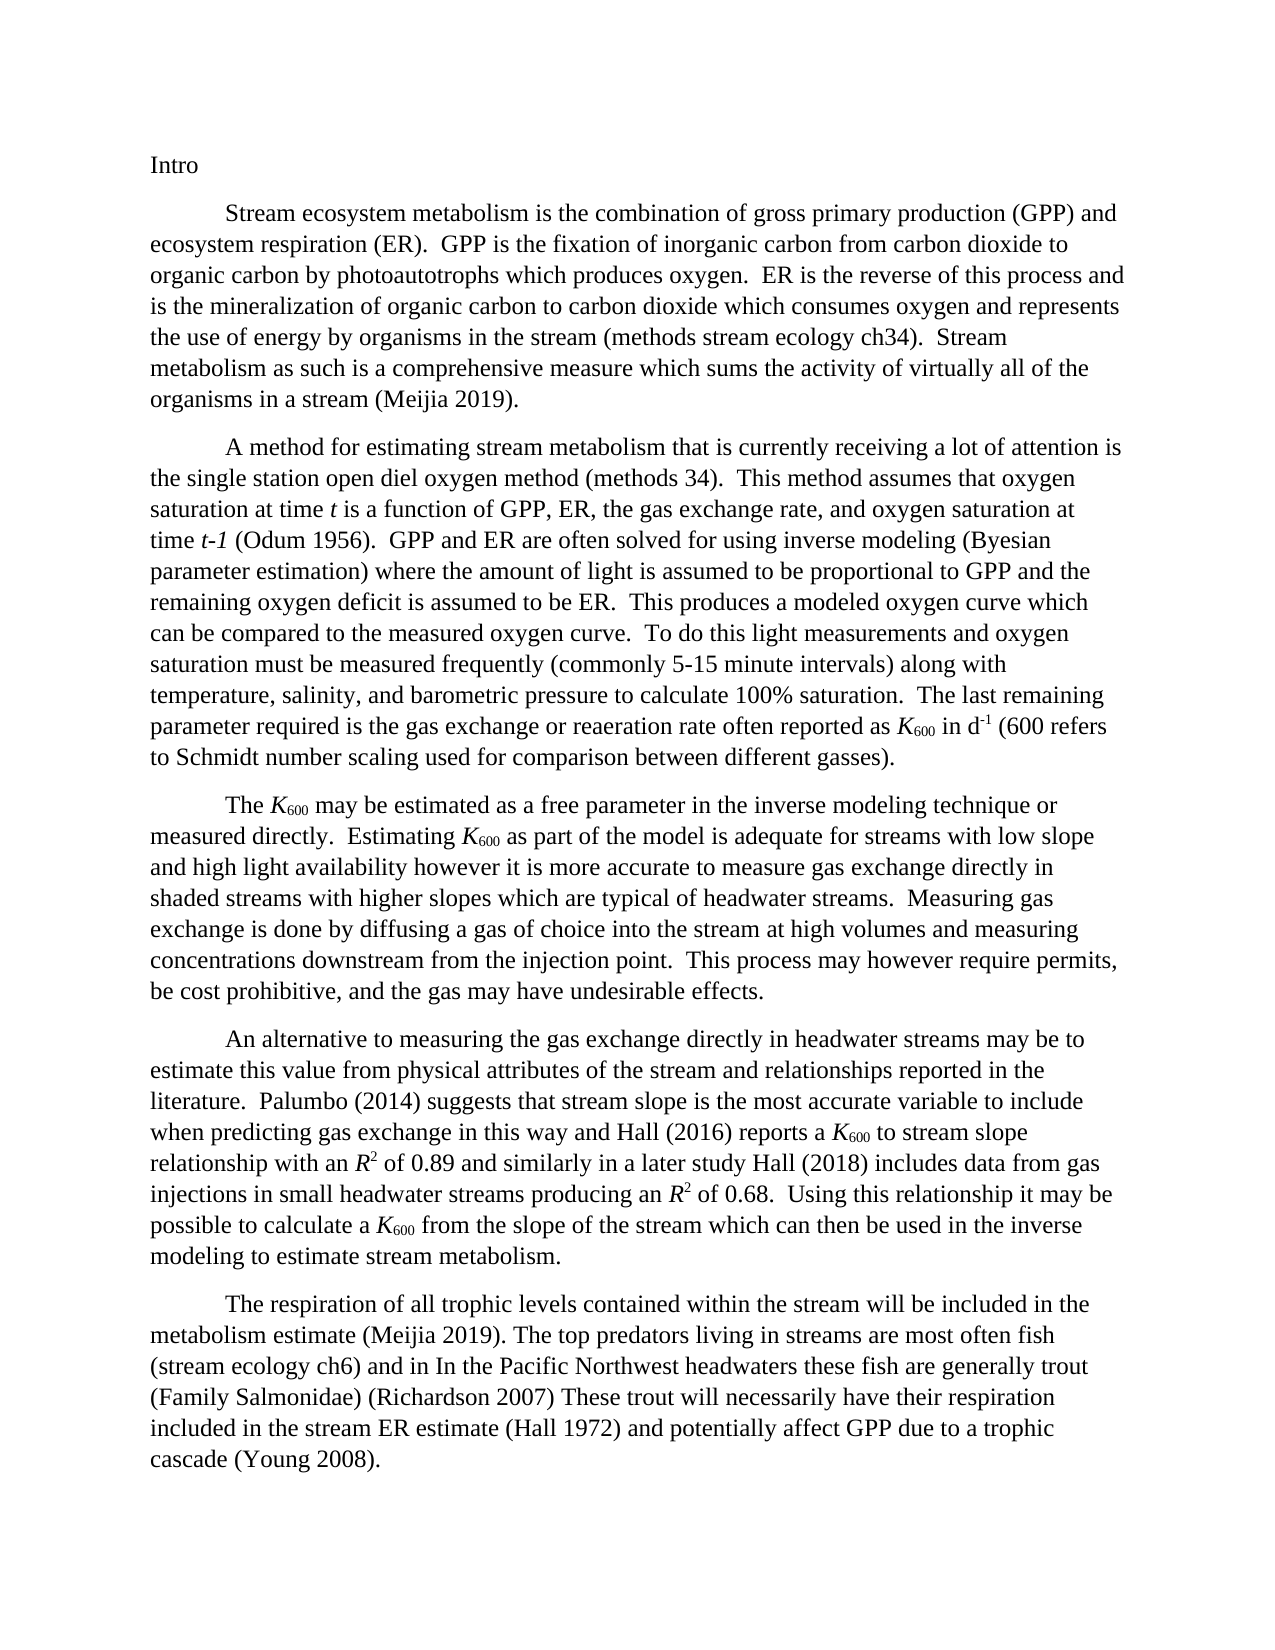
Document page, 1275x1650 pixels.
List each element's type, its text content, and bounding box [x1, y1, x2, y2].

text Stream ecosystem metabolism is the combination of gross primary production (GPP) and ecosystem respiration (ER). GPP is the fixation of inorganic carbon from carbon dioxide to organic carbon by photoautotrophs which produces oxygen. ER is the reverse of this process and is the mineralization of organic carbon to carbon dioxide which consumes oxygen and represents the use of energy by organisms in the stream (methods stream ecology ch34). Stream metabolism as such is a comprehensive measure which sums the activity of virtually all of the organisms in a stream (Meijia 2019). [150, 198, 1125, 413]
text The respiration of all trophic levels contained within the stream will be included in the metabolism estimate (Meijia 2019). The top predators living in streams are most often fish (stream ecology ch6) and in In the Pacific Northwest headwaters these fish are generally trout (Family Salmonidae) (Richardson 2007) These trout will necessarily have their respiration included in the stream ER estimate (Hall 1972) and potentially affect GPP due to a trophic cascade (Young 2008). [150, 1289, 1125, 1473]
text An alternative to measuring the gas exchange directly in headwater streams may be to estimate this value from physical attributes of the stream and relationships reported in the literature. Palumbo (2014) suggests that stream slope is the most accurate variable to include when predicting gas exchange in this way and Hall (2016) reports a K600 to stream slope relationship with an R2 of 0.89 and similarly in a later study Hall (2018) includes data from gas injections in small headwater streams producing an R2 of 0.68. Using this relationship it may be possible to calculate a K600 from the slope of the stream which can then be used in the inverse modeling to estimate stream metabolism. [150, 1024, 1125, 1270]
text The K600 may be estimated as a free parameter in the inverse modeling technique or measured directly. Estimating K600 as part of the model is adequate for streams with low slope and high light availability however it is more accurate to measure gas exchange directly in shaded streams with higher slopes which are typical of headwater streams. Measuring gas exchange is done by diffusing a gas of choice into the stream at high volumes and measuring concentrations downstream from the injection point. This process may however require permits, be cost prohibitive, and the gas may have undesirable effects. [150, 790, 1125, 1005]
text A method for estimating stream metabolism that is currently receiving a lot of attention is the single station open diel oxygen method (methods 34). This method assumes that oxygen saturation at time t is a function of GPP, ER, the gas exchange rate, and oxygen saturation at time t-1 (Odum 1956). GPP and ER are often solved for using inverse modeling (Byesian parameter estimation) where the amount of light is assumed to be proportional to GPP and the remaining oxygen deficit is assumed to be ER. This produces a modeled oxygen curve which can be compared to the measured oxygen curve. To do this light measurements and oxygen saturation must be measured frequently (commonly 5-15 minute intervals) along with temperature, salinity, and barometric pressure to calculate 100% saturation. The last remaining parameter required is the gas exchange or reaeration rate often reported as K600 in d-1 (600 refers to Schmidt number scaling used for comparison between different gasses). [150, 432, 1125, 771]
text Intro [150, 150, 1125, 179]
